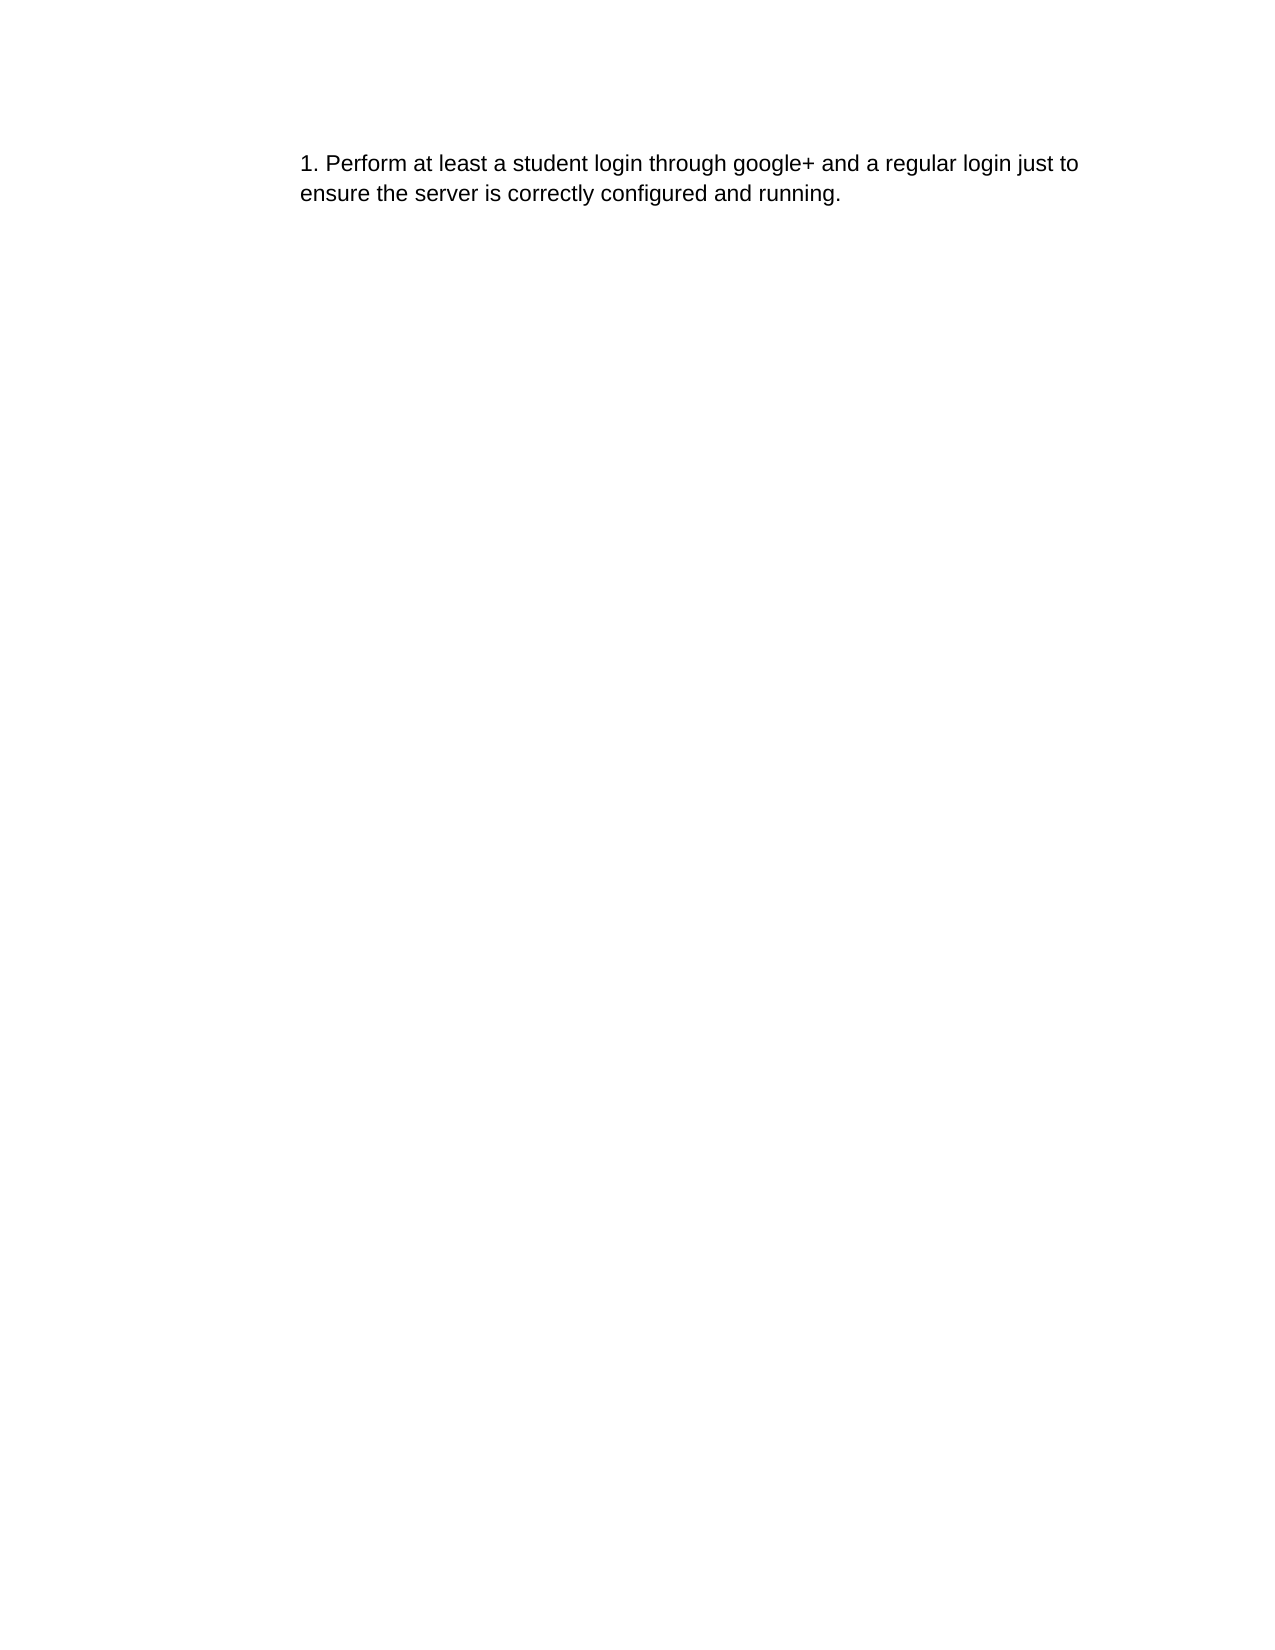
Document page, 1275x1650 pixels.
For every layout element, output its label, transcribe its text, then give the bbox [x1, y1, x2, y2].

text 1. Perform at least a student login through google+ and a regular login just to ensure the server is correctly configured and running. [300, 150, 1125, 207]
